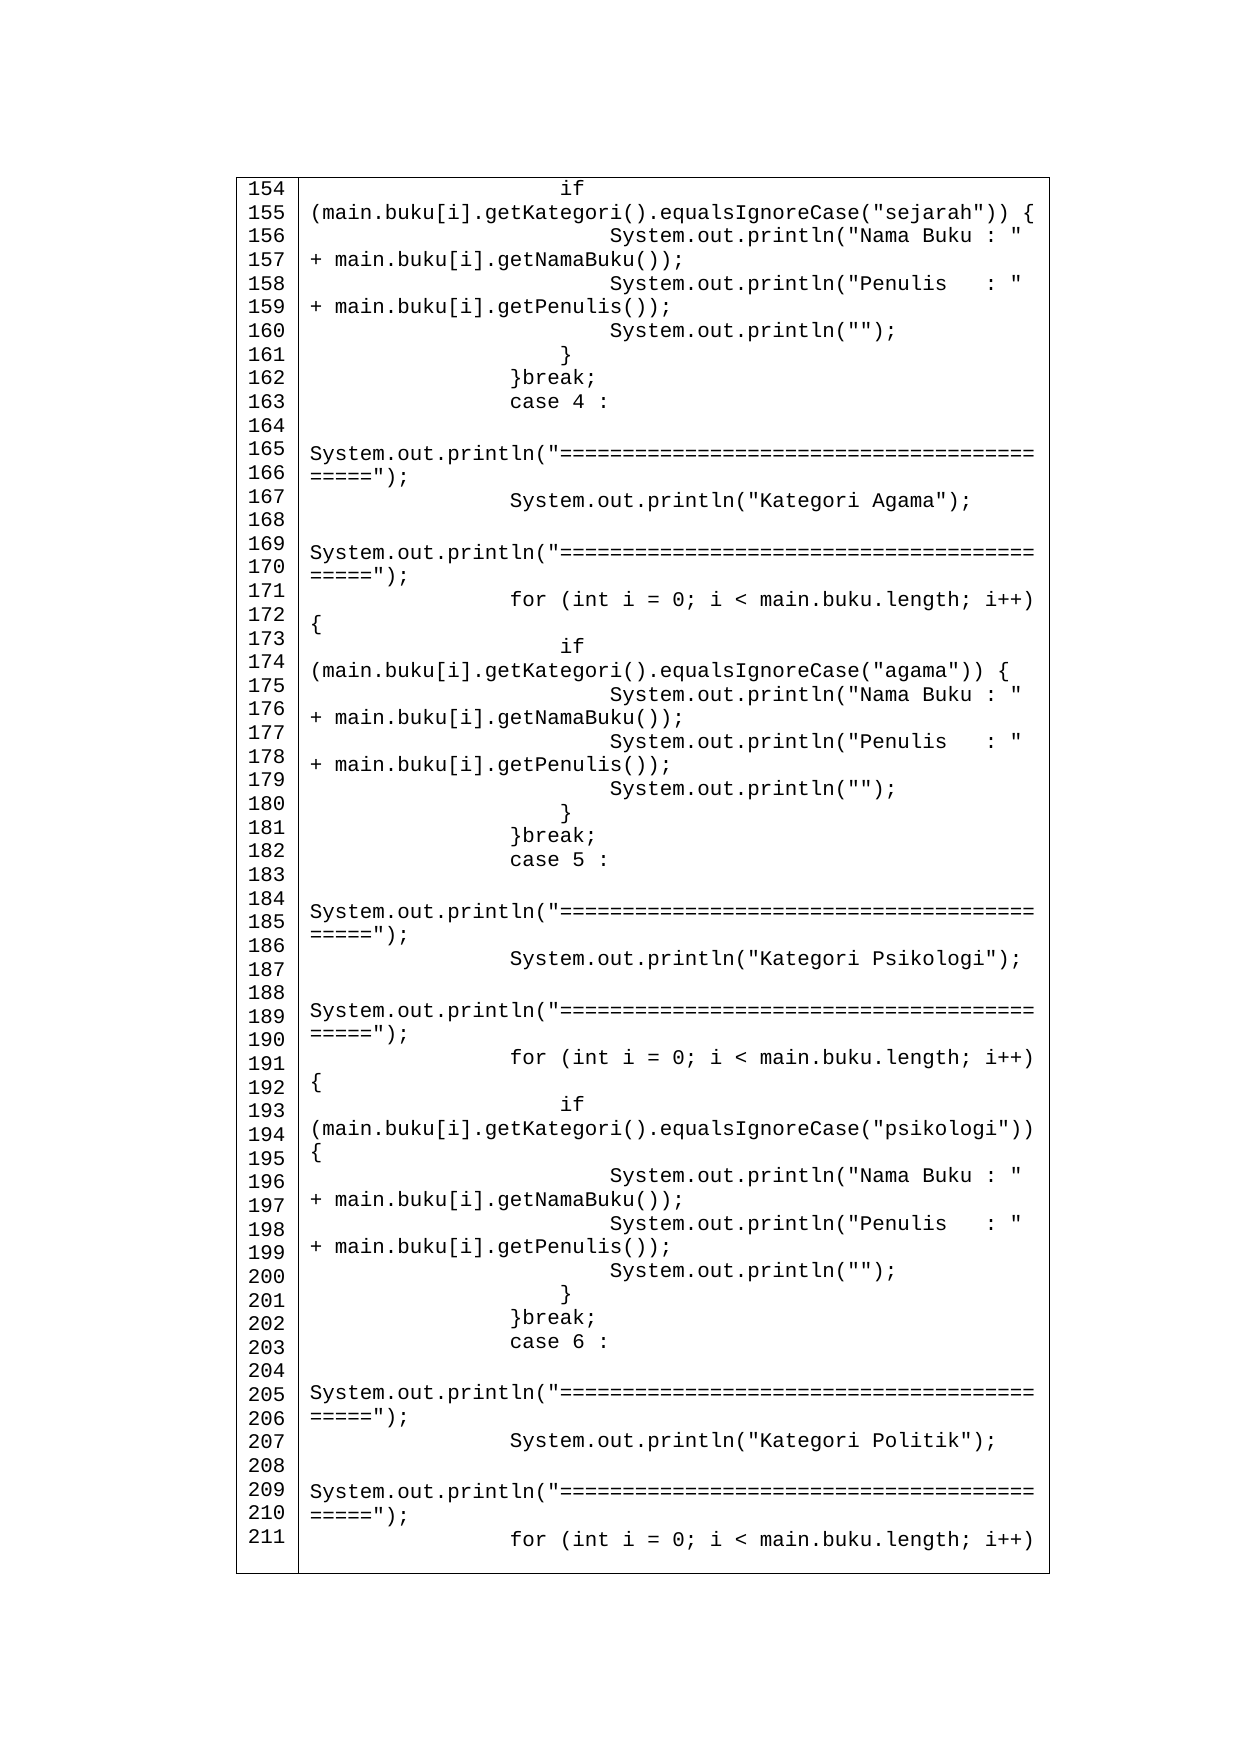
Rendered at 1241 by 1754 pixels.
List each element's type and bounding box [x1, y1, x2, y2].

table_cell [237, 178, 298, 1573]
table_cell [299, 178, 1049, 1573]
